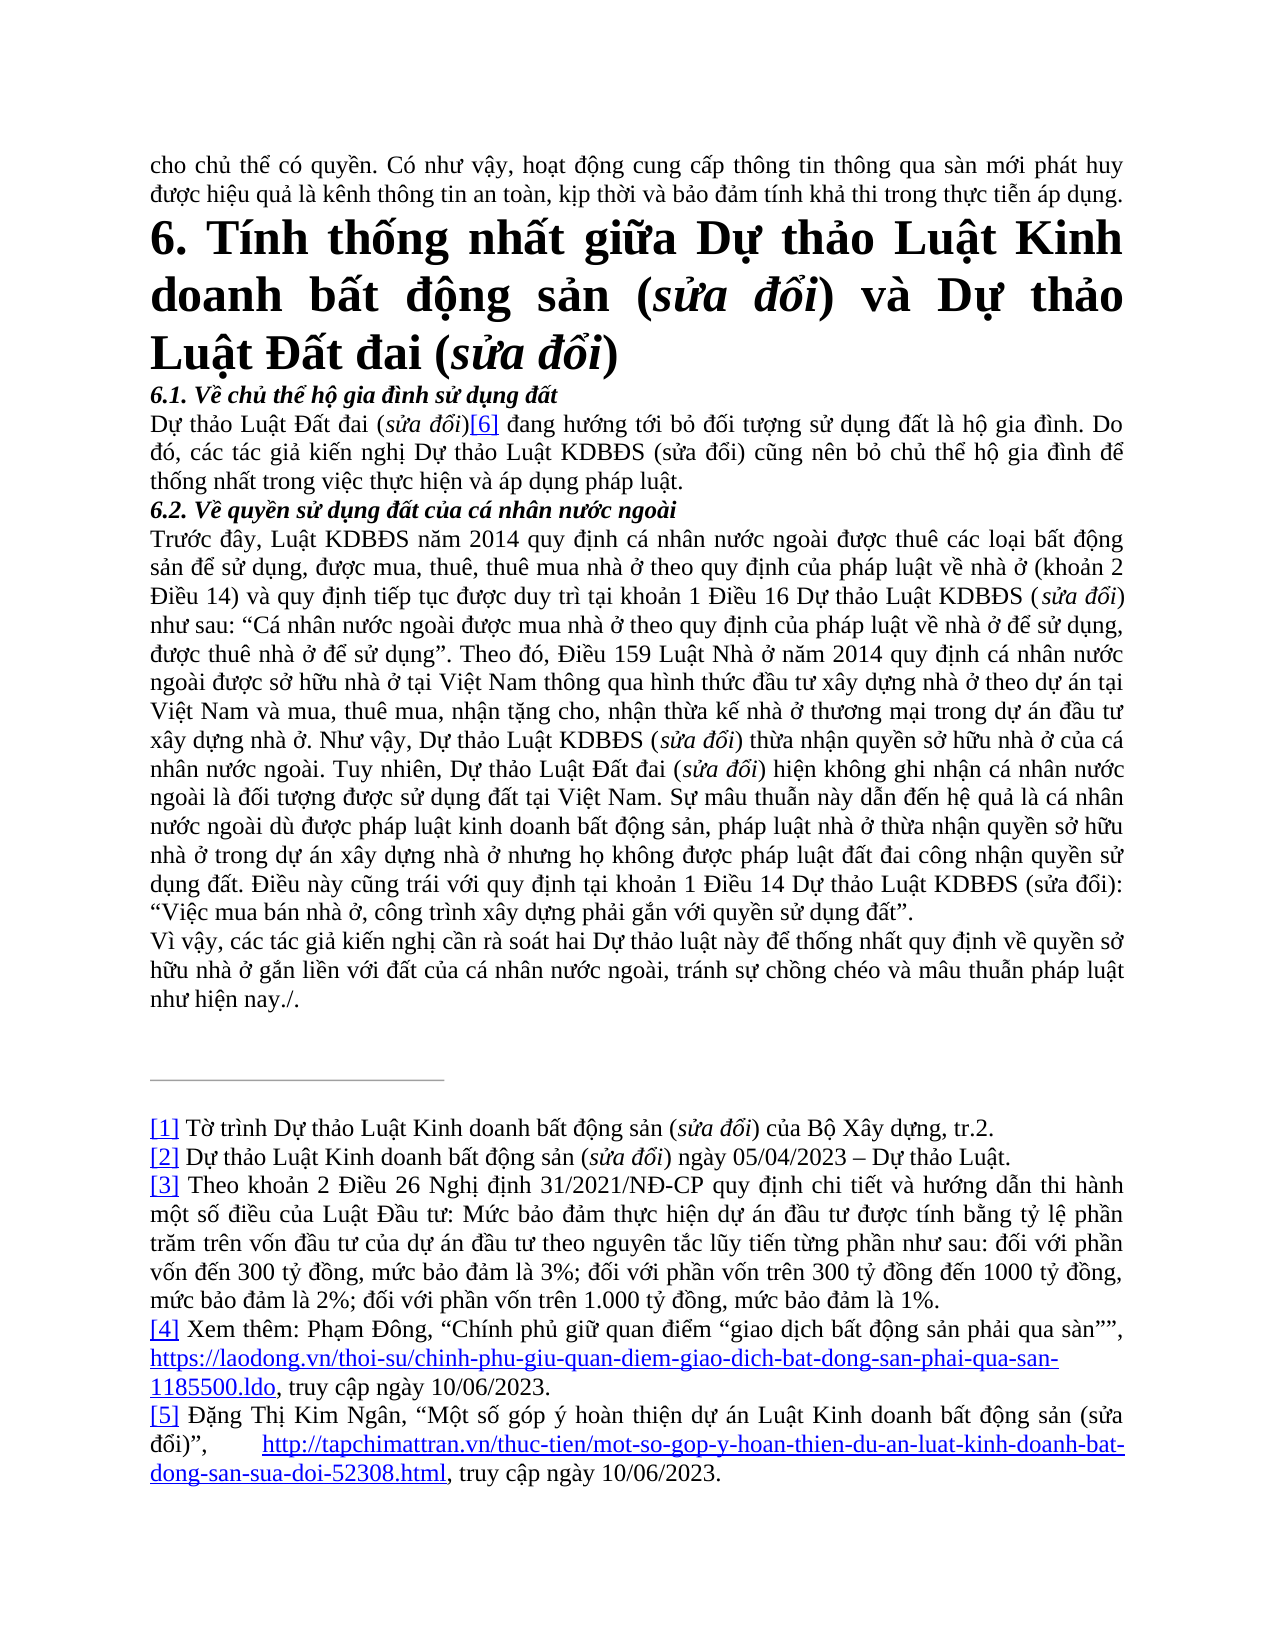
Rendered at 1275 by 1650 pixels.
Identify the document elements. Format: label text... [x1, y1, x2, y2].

text Vì vậy, các tác giả kiến nghị cần rà soát hai Dự thảo luật này để thống nhất quy định về quyền sở hữu nhà ở gắn liền với đất của cá nhân nước ngoài, tránh sự chồng chéo và mâu thuẫn pháp luật như hiện nay./. [150, 926, 1125, 1012]
text 6.1. Về chủ thể hộ gia đình sử dụng đất [150, 380, 1125, 409]
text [150, 150, 1125, 207]
text [3] Theo khoản 2 Điều 26 Nghị định 31/2021/NĐ-CP quy định chi tiết và hướng dẫn thi hành một số điều của Luật Đầu tư: Mức bảo đảm thực hiện dự án đầu tư được tính bằng tỷ lệ phần trăm trên vốn đầu tư của dự án đầu tư theo nguyên tắc lũy tiến từng phần như sau: đối với phần vốn đến 300 tỷ đồng, mức bảo đảm là 3%; đối với phần vốn trên 300 tỷ đồng đến 1000 tỷ đồng, mức bảo đảm là 2%; đối với phần vốn trên 1.000 tỷ đồng, mức bảo đảm là 1%. [150, 1171, 1125, 1314]
text 6.2. Về quyền sử dụng đất của cá nhân nước ngoài [150, 495, 1125, 524]
text [2] Dự thảo Luật Kinh doanh bất động sản (sửa đổi) ngày 05/04/2023 – Dự thảo Luật. [150, 1142, 1125, 1171]
text [4] Xem thêm: Phạm Đông, “Chính phủ giữ quan điểm “giao dịch bất động sản phải qua sàn””, https://laodong.vn/thoi-su/chinh-phu-giu-quan-diem-giao-dich-bat-dong-san-phai-qua-san-1185500.ldo, truy cập ngày 10/06/2023. [150, 1314, 1125, 1401]
text Dự thảo Luật Đất đai (sửa đổi)[6] đang hướng tới bỏ đối tượng sử dụng đất là hộ gia đình. Do đó, các tác giả kiến nghị Dự thảo Luật KDBĐS (sửa đổi) cũng nên bỏ chủ thể hộ gia đình để thống nhất trong việc thực hiện và áp dụng pháp luật. [150, 409, 1125, 495]
text 6. Tính thống nhất giữa Dự thảo Luật Kinh doanh bất động sản (sửa đổi) và Dự thảo Luật Đất đai (sửa đổi) [150, 207, 1125, 380]
text [1] Tờ trình Dự thảo Luật Kinh doanh bất động sản (sửa đổi) của Bộ Xây dựng, tr.2. [150, 1113, 1125, 1142]
text [5] Đặng Thị Kim Ngân, “Một số góp ý hoàn thiện dự án Luật Kinh doanh bất động sản (sửa đổi)”, http://tapchimattran.vn/thuc-tien/mot-so-gop-y-hoan-thien-du-an-luat-kinh-doanh-bat-dong-san-sua-doi-52308.html, truy cập ngày 10/06/2023. [150, 1401, 1125, 1487]
text Trước đây, Luật KDBĐS năm 2014 quy định cá nhân nước ngoài được thuê các loại bất động sản để sử dụng, được mua, thuê, thuê mua nhà ở theo quy định của pháp luật về nhà ở (khoản 2 Điều 14) và quy định tiếp tục được duy trì tại khoản 1 Điều 16 Dự thảo Luật KDBĐS (sửa đổi) như sau: “Cá nhân nước ngoài được mua nhà ở theo quy định của pháp luật về nhà ở để sử dụng, được thuê nhà ở để sử dụng”. Theo đó, Điều 159 Luật Nhà ở năm 2014 quy định cá nhân nước ngoài được sở hữu nhà ở tại Việt Nam thông qua hình thức đầu tư xây dựng nhà ở theo dự án tại Việt Nam và mua, thuê mua, nhận tặng cho, nhận thừa kế nhà ở thương mại trong dự án đầu tư xây dựng nhà ở. Như vậy, Dự thảo Luật KDBĐS (sửa đổi) thừa nhận quyền sở hữu nhà ở của cá nhân nước ngoài. Tuy nhiên, Dự thảo Luật Đất đai (sửa đổi) hiện không ghi nhận cá nhân nước ngoài là đối tượng được sử dụng đất tại Việt Nam. Sự mâu thuẫn này dẫn đến hệ quả là cá nhân nước ngoài dù được pháp luật kinh doanh bất động sản, pháp luật nhà ở thừa nhận quyền sở hữu nhà ở trong dự án xây dựng nhà ở nhưng họ không được pháp luật đất đai công nhận quyền sử dụng đất. Điều này cũng trái với quy định tại khoản 1 Điều 14 Dự thảo Luật KDBĐS (sửa đổi): “Việc mua bán nhà ở, công trình xây dựng phải gắn với quyền sử dụng đất”. [150, 524, 1125, 926]
